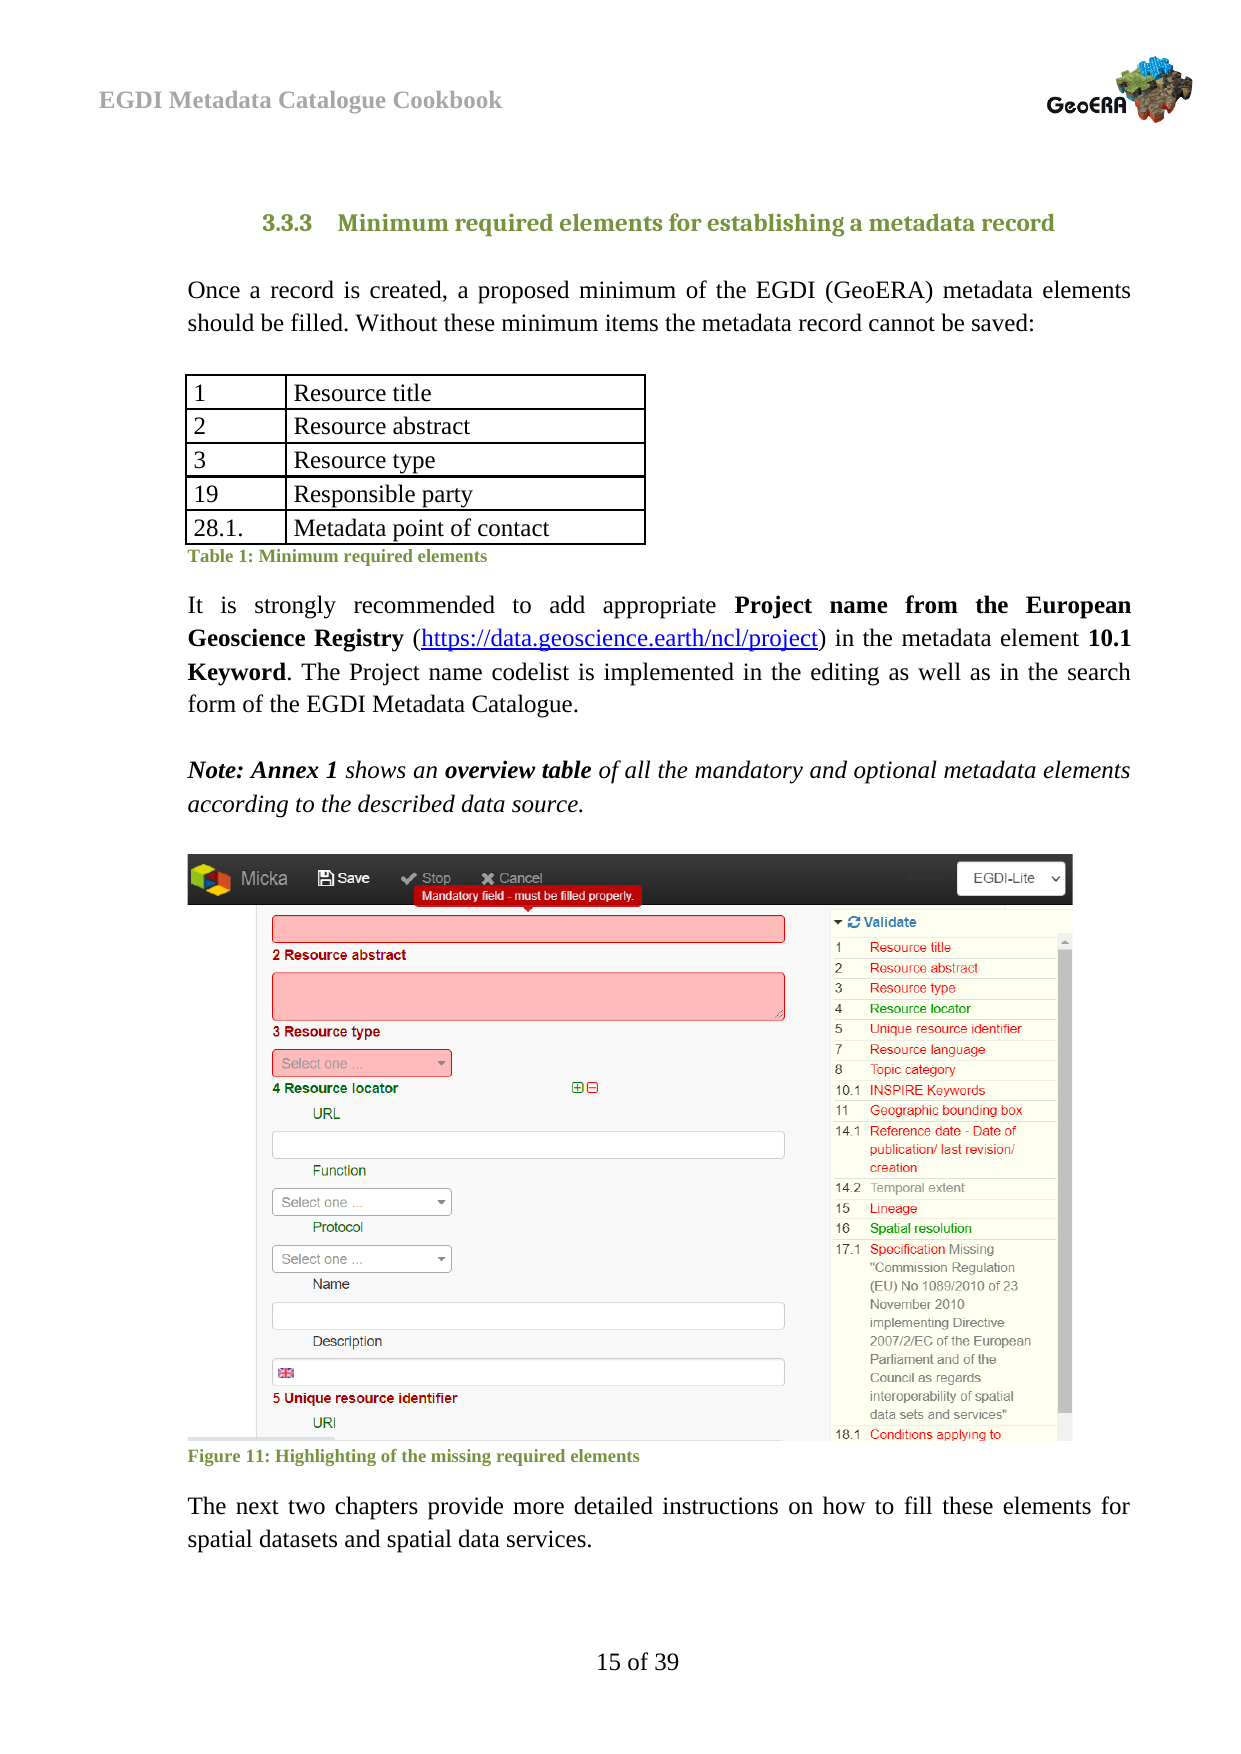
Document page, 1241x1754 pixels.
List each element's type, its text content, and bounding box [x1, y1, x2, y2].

table_header Resource title [287, 376, 644, 408]
text Figure 11: Highlighting of the missing required elements [187, 1445, 1132, 1467]
picture [187, 854, 1073, 1441]
table_cell 19 [187, 478, 285, 509]
table_cell 28.1. [187, 511, 285, 543]
text Note: Annex 1 shows an overview table of all the mandatory and optional metadata elements according to the described data source. [187, 756, 1132, 817]
table_cell Resource abstract [287, 410, 644, 442]
table_cell Metadata point of contact [287, 511, 644, 543]
table_header 1 [187, 376, 285, 408]
table_cell 3 [187, 444, 285, 475]
picture [1046, 56, 1193, 123]
subtitle It is strongly recommended to add appropriate Project name from the European Geoscience Registry (https://data.geoscience.earth/ncl/project) in the metadata element 10.1 Keyword. The Project name codelist is implemented in the editing as well as in the search form of the EGDI Metadata Catalogue. [187, 591, 1132, 718]
subtitle Minimum required elements for establishing a metadata record [262, 209, 1132, 238]
subtitle Once a record is created, a proposed minimum of the EGDI (GeoERA) metadata elements should be filled. Without these minimum items the metadata record cannot be saved: [187, 275, 1132, 337]
text Table 1: Minimum required elements [187, 545, 1132, 566]
table_cell Responsible party [287, 478, 644, 509]
text The next two chapters provide more detailed instructions on how to fill these elements for spatial datasets and spatial data services. [187, 1491, 1132, 1553]
table_cell Resource type [287, 444, 644, 475]
table_cell 2 [187, 410, 285, 442]
